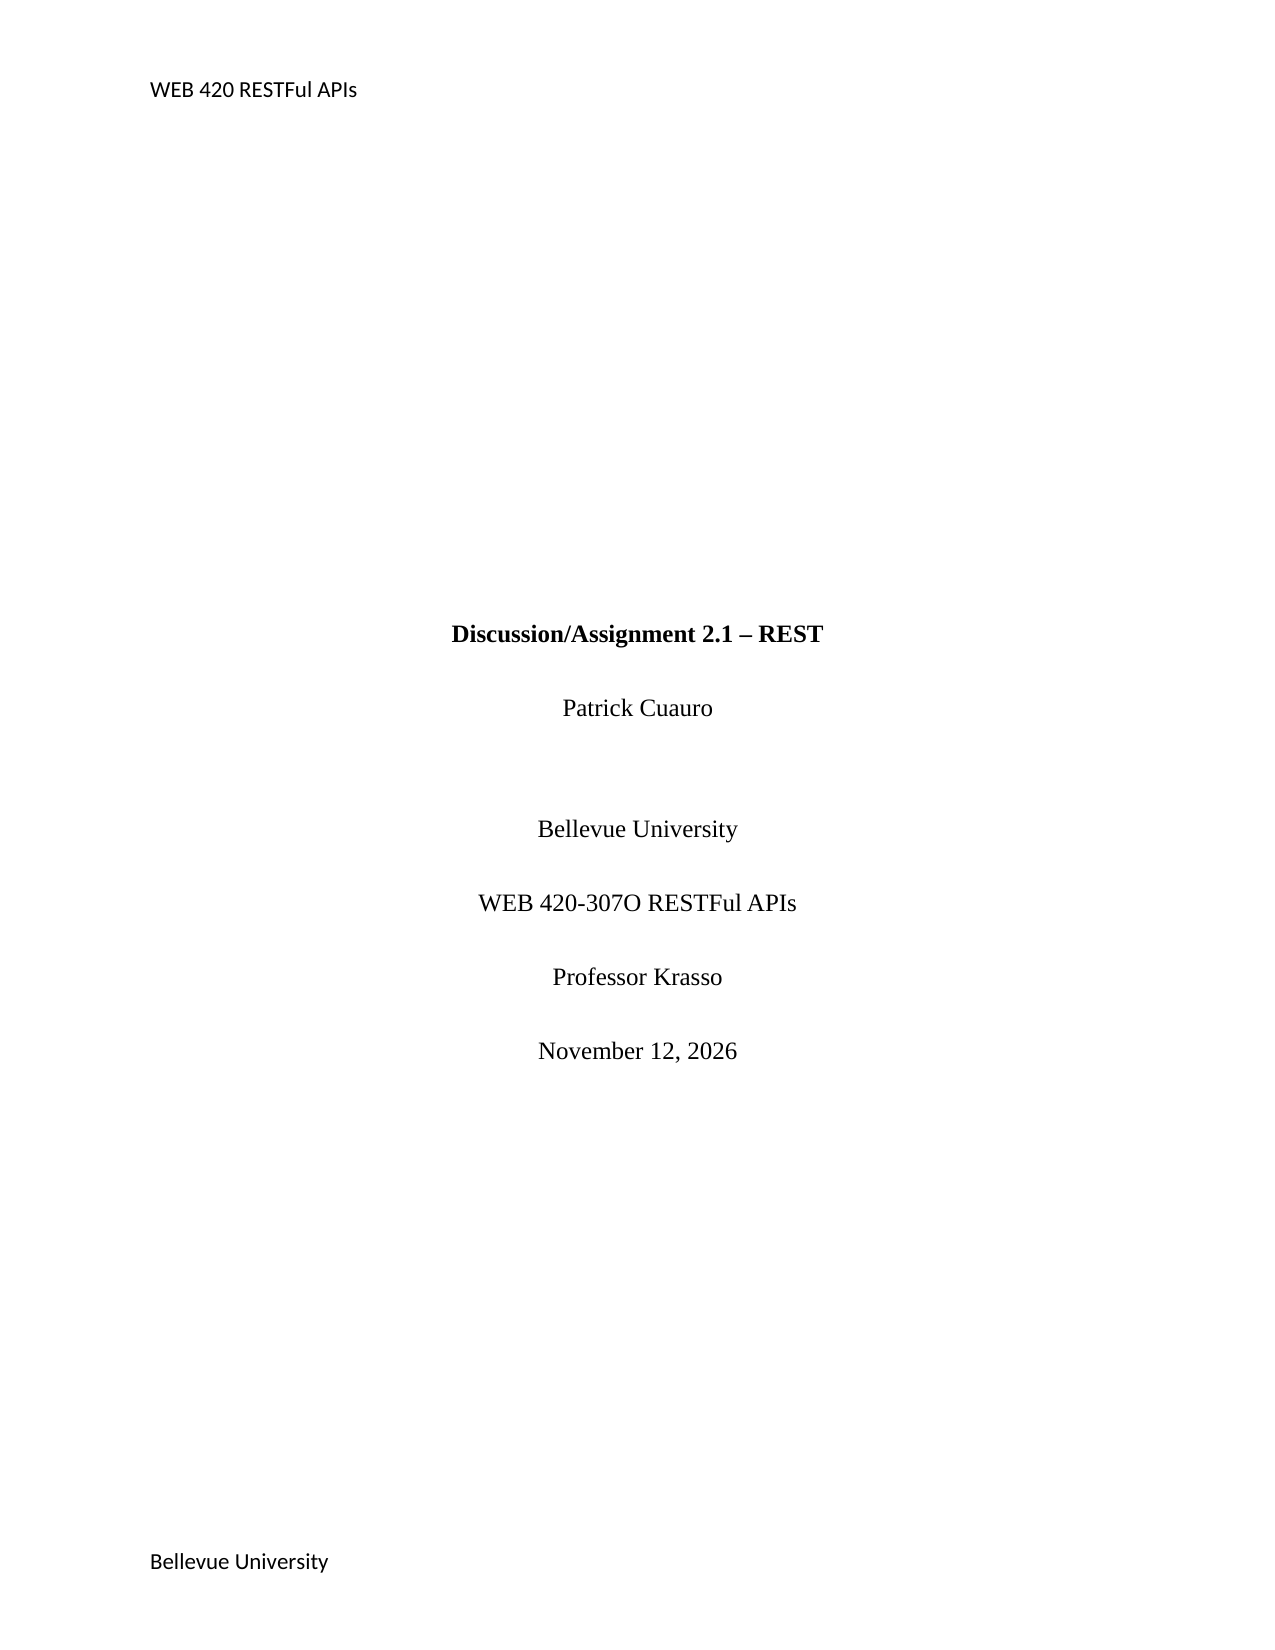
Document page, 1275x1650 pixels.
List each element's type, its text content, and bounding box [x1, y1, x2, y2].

text Professor Krasso [150, 962, 1125, 991]
text Discussion/Assignment 2.1 – REST [150, 619, 1125, 647]
text May 30, 2023 [150, 1036, 1125, 1065]
text Patrick Cuauro [150, 693, 1125, 722]
text Bellevue University [150, 814, 1125, 843]
text WEB 420-307O RESTFul APIs [150, 888, 1125, 917]
